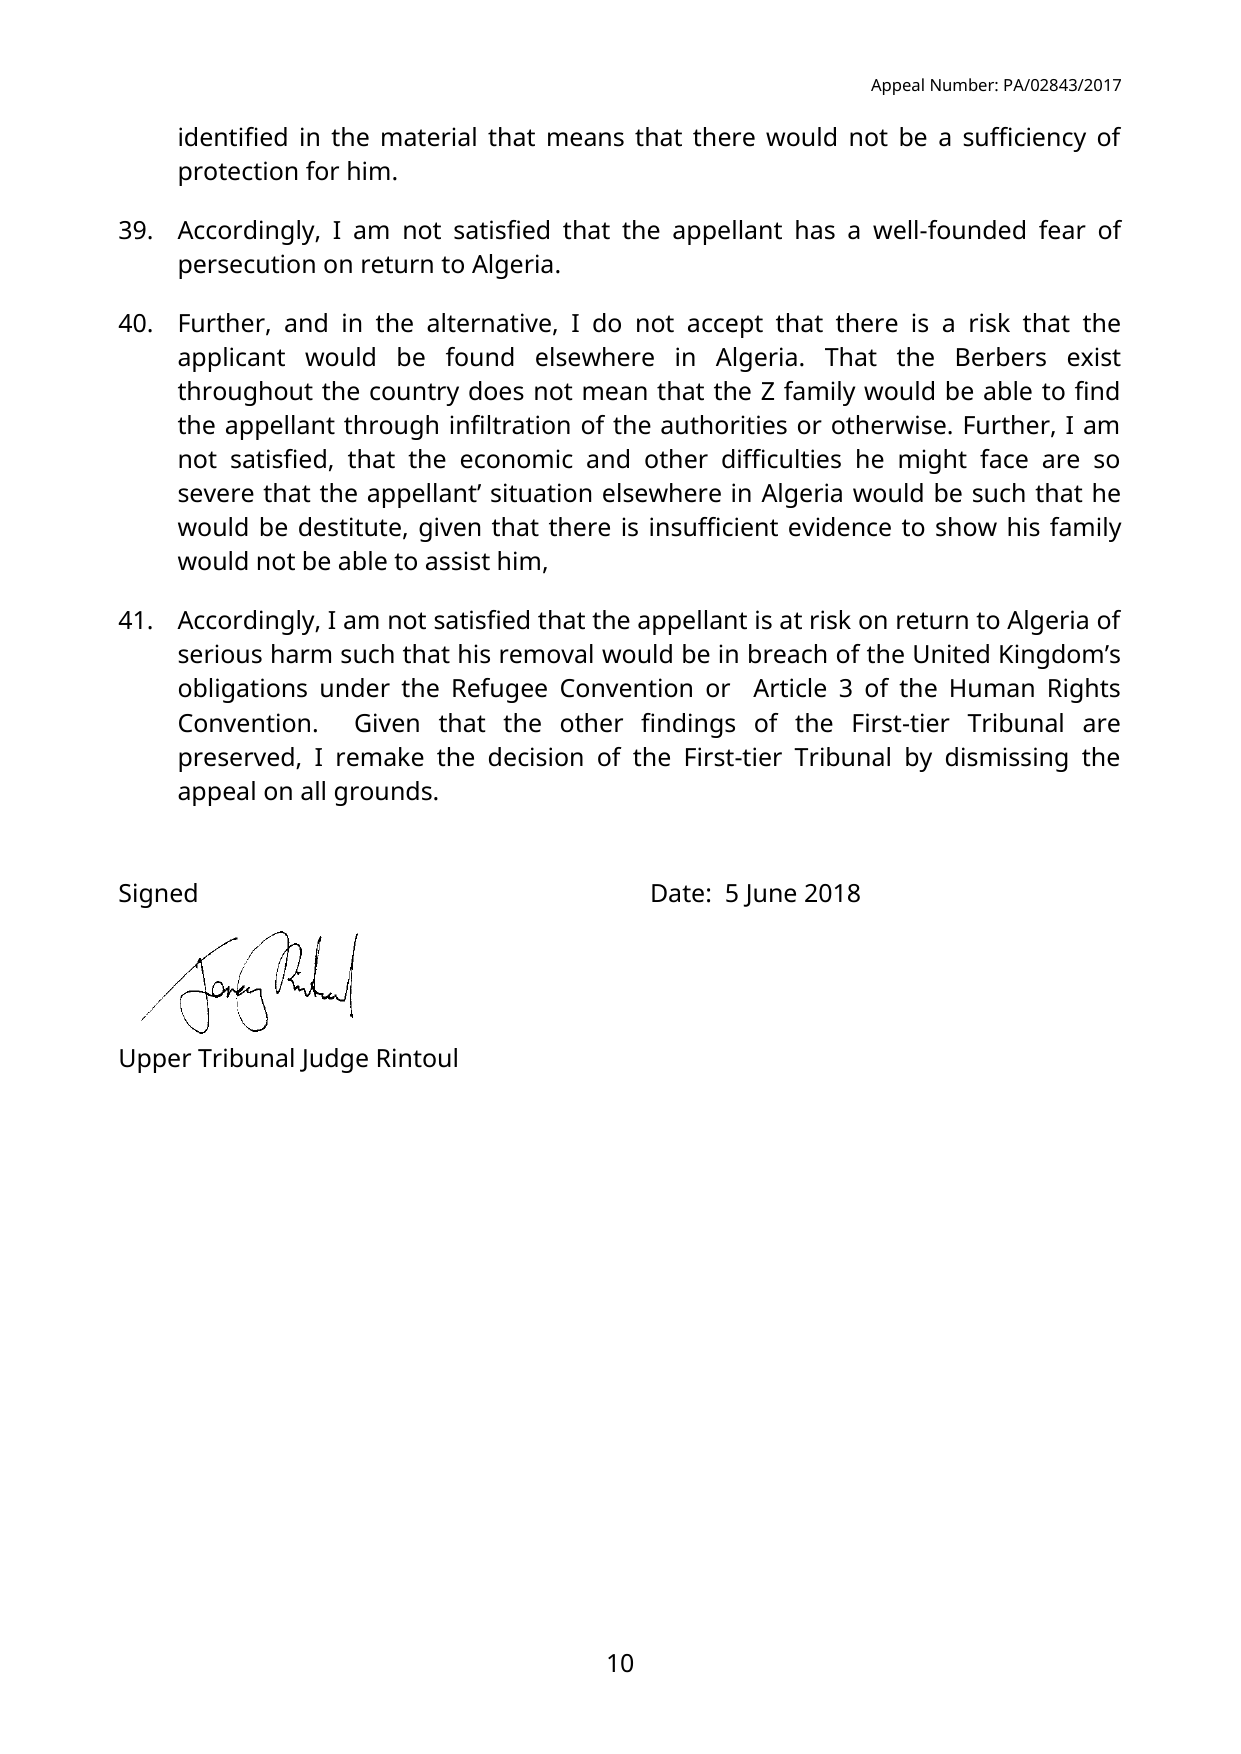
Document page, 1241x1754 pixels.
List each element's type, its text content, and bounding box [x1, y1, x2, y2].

text Upper Tribunal Judge Rintoul [118, 1041, 1122, 1075]
list Accordingly, I am not satisfied that the appellant has a well-founded fear of persecution on return to Algeria. [118, 212, 1122, 281]
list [118, 119, 1122, 187]
text Signed Date: 5 June 2018 [118, 876, 1122, 909]
list Accordingly, I am not satisfied that the appellant is at risk on return to Algeria of serious harm such that his removal would be in breach of the United Kingdom’s obligations under the Refugee Convention or Article 3 of the Human Rights Convention. Given that the other findings of the First-tier Tribunal are preserved, I remake the decision of the First-tier Tribunal by dismissing the appeal on all grounds. [118, 603, 1122, 807]
list Further, and in the alternative, I do not accept that there is a risk that the applicant would be found elsewhere in Algeria. That the Berbers exist throughout the country does not mean that the Z family would be able to find the appellant through infiltration of the authorities or otherwise. Further, I am not satisfied, that the economic and other difficulties he might face are so severe that the appellant’ situation elsewhere in Algeria would be such that he would be destitute, given that there is insufficient evidence to show his family would not be able to assist him, [118, 306, 1122, 578]
